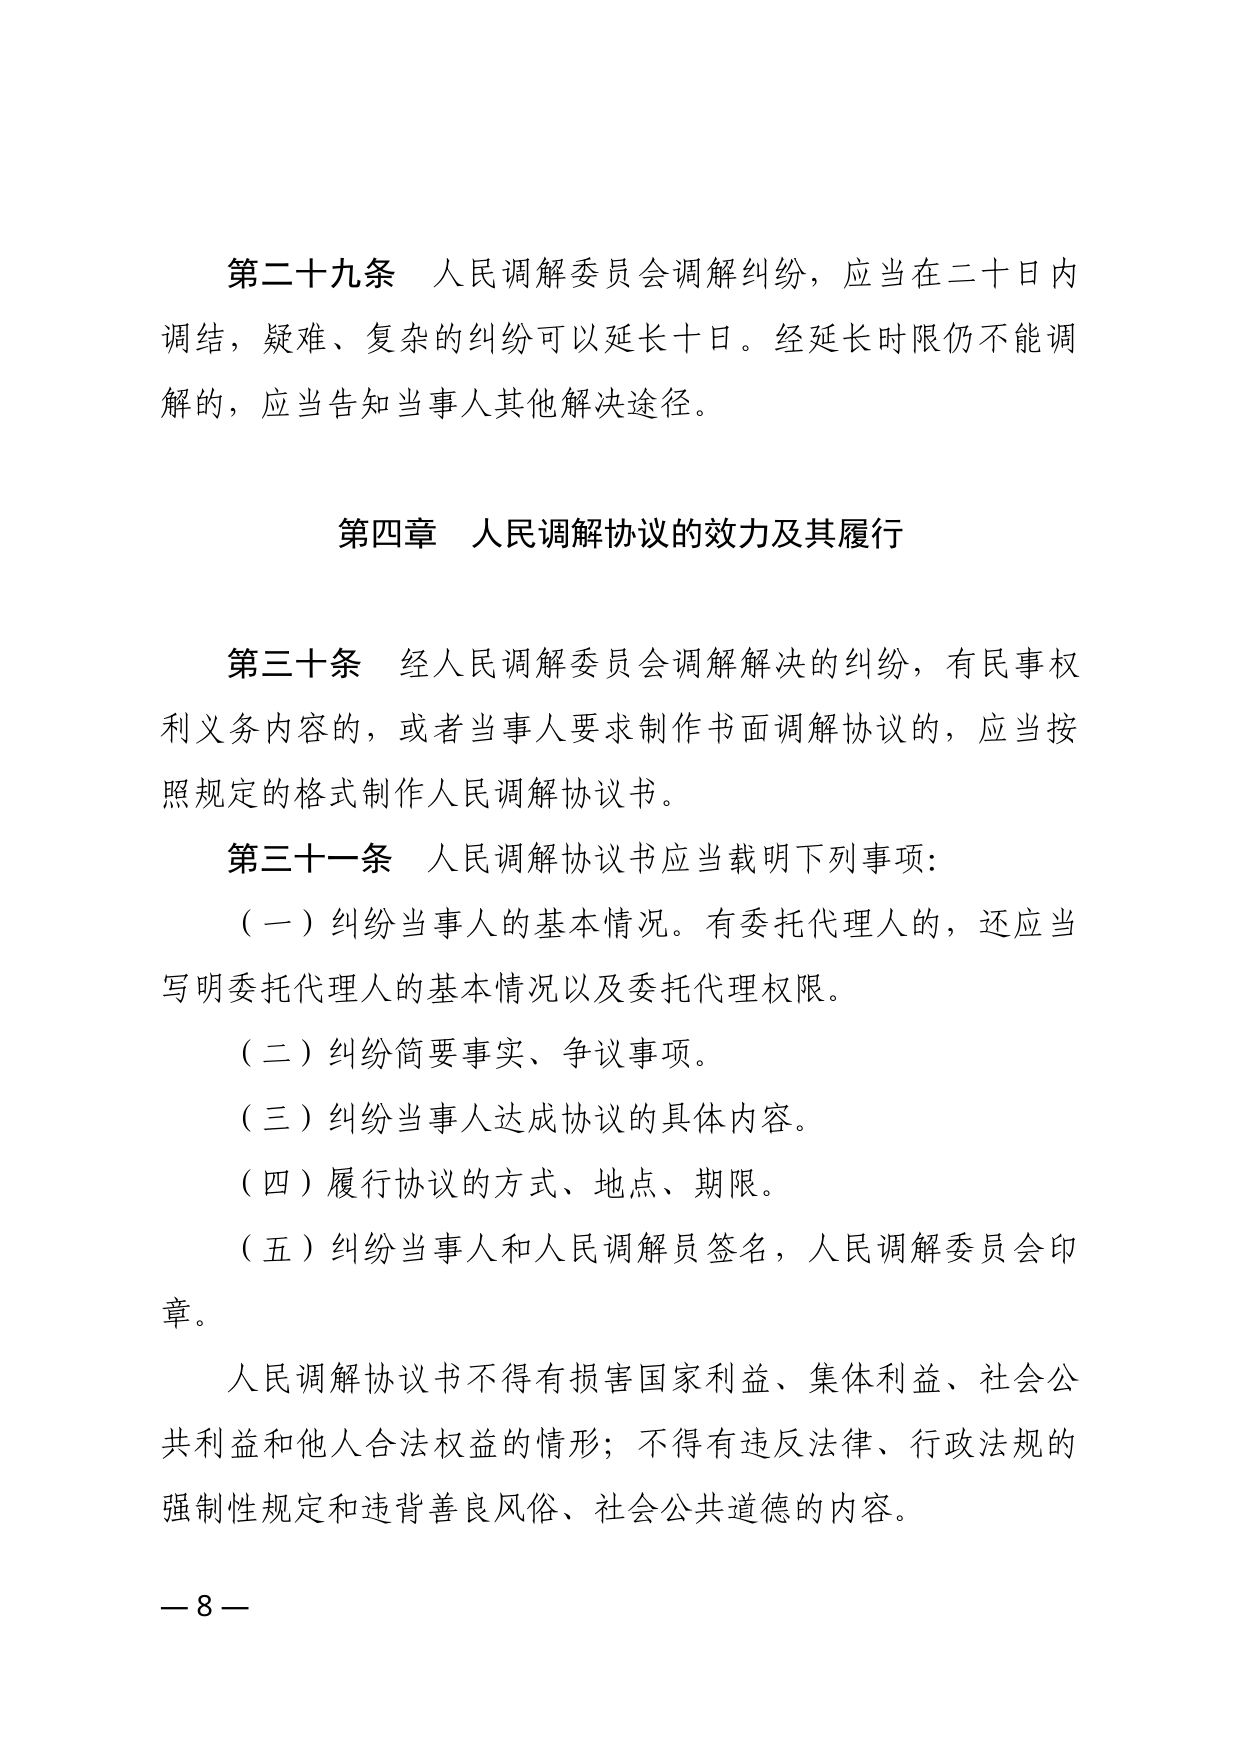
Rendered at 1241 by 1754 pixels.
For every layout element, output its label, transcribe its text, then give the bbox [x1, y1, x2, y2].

text （二）纠纷简要事实、争议事项。 [159, 1019, 1081, 1084]
text 第三十一条 人民调解协议书应当载明下列事项： [159, 824, 1081, 889]
text 第二十九条 人民调解委员会调解纠纷，应当在二十日内调结，疑难、复杂的纠纷可以延长十日。经延长时限仍不能调解的，应当告知当事人其他解决途径。 [159, 239, 1081, 434]
text 第三十条 经人民调解委员会调解解决的纠纷，有民事权利义务内容的，或者当事人要求制作书面调解协议的，应当按照规定的格式制作人民调解协议书。 [159, 629, 1081, 824]
text （四）履行协议的方式、地点、期限。 [159, 1149, 1081, 1214]
text （一）纠纷当事人的基本情况。有委托代理人的，还应当写明委托代理人的基本情况以及委托代理权限。 [159, 889, 1081, 1019]
text （五）纠纷当事人和人民调解员签名，人民调解委员会印章。 [159, 1214, 1081, 1344]
text 人民调解协议书不得有损害国家利益、集体利益、社会公共利益和他人合法权益的情形；不得有违反法律、行政法规的强制性规定和违背善良风俗、社会公共道德的内容。 [159, 1344, 1081, 1539]
text （三）纠纷当事人达成协议的具体内容。 [159, 1084, 1081, 1149]
text 第四章 人民调解协议的效力及其履行 [159, 499, 1081, 564]
